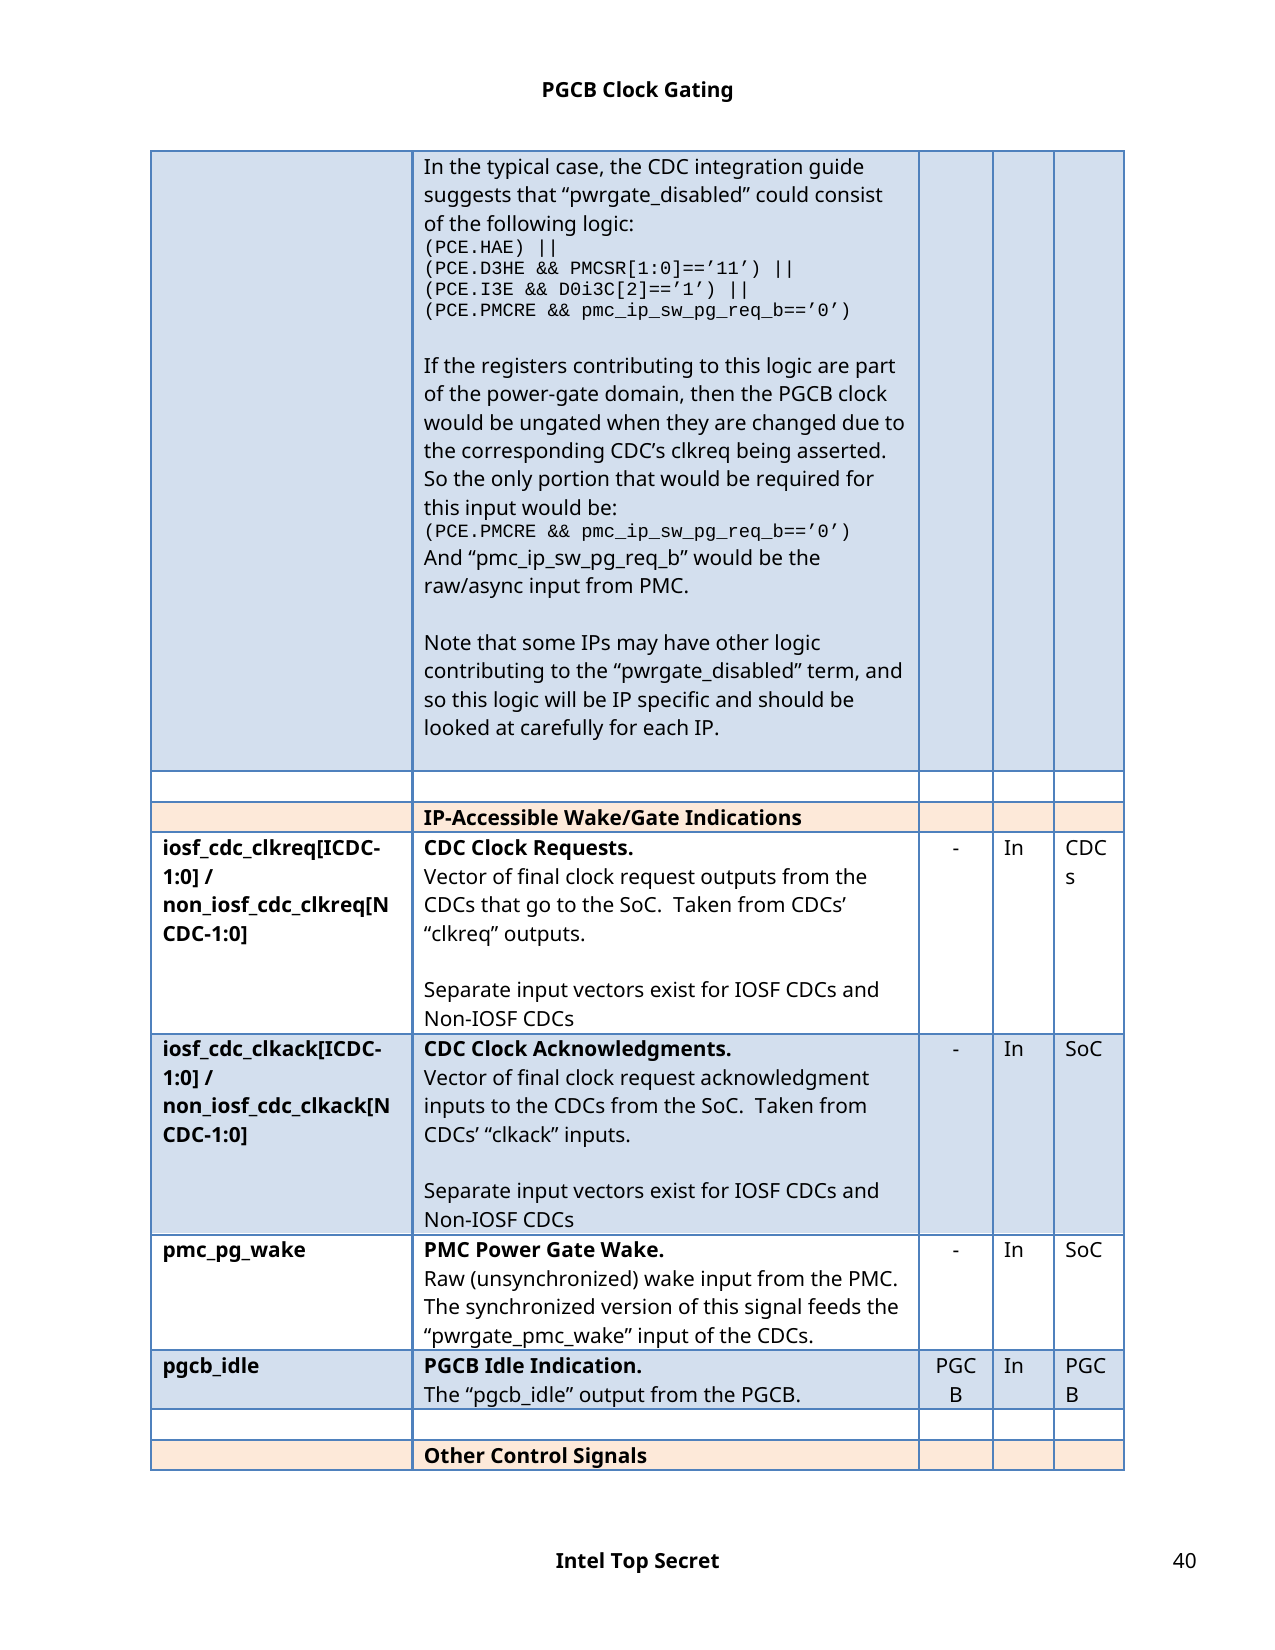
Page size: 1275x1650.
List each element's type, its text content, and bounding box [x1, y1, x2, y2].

table_cell In [994, 1236, 1053, 1349]
table_cell [994, 803, 1053, 831]
table_cell iosf_cdc_clkack[ICDC-1:0] / non_iosf_cdc_clkack[NCDC-1:0] [152, 1035, 411, 1233]
table_cell In [994, 833, 1053, 1032]
table_cell [1055, 152, 1123, 770]
table_cell [1055, 772, 1123, 801]
table_cell IP-Accessible Wake/Gate Indications [414, 803, 918, 831]
table_cell [994, 1410, 1053, 1439]
table_cell [152, 803, 411, 831]
table_cell [994, 772, 1053, 801]
table_cell pgcb_idle [152, 1351, 411, 1408]
table_cell PGCB Idle Indication. The “pgcb_idle” output from the PGCB. [414, 1351, 918, 1408]
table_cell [152, 152, 411, 770]
table_cell [994, 152, 1053, 770]
table_cell [920, 1441, 992, 1469]
table_cell SoC [1055, 1035, 1123, 1233]
table_cell PGCB [1055, 1351, 1123, 1408]
table_cell [920, 803, 992, 831]
table_cell - [920, 1236, 992, 1349]
table_cell [152, 1441, 411, 1469]
table_cell [1055, 1441, 1123, 1469]
table_cell pmc_pg_wake [152, 1236, 411, 1349]
table_cell PGCB [920, 1351, 992, 1408]
table_cell In [994, 1351, 1053, 1408]
table_cell [1055, 1410, 1123, 1439]
table_cell [920, 772, 992, 801]
table_cell CDC Clock Acknowledgments. Vector of final clock request acknowledgment inputs to the CDCs from the SoC. Taken from CDCs’ “clkack” inputs. Separate input vectors exist for IOSF CDCs and Non-IOSF CDCs [414, 1035, 918, 1233]
table_cell - [920, 833, 992, 1032]
table_cell CDC Clock Requests. Vector of final clock request outputs from the CDCs that go to the SoC. Taken from CDCs’ “clkreq” outputs. Separate input vectors exist for IOSF CDCs and Non-IOSF CDCs [414, 833, 918, 1032]
table_cell [414, 772, 918, 801]
table_cell - [920, 1035, 992, 1233]
table_cell PMC Power Gate Wake. Raw (unsynchronized) wake input from the PMC. The synchronized version of this signal feeds the “pwrgate_pmc_wake” input of the CDCs. [414, 1236, 918, 1349]
table_cell [920, 1410, 992, 1439]
table_cell CDCs [1055, 833, 1123, 1032]
table_cell [414, 1410, 918, 1439]
table_cell In [994, 1035, 1053, 1233]
table_cell [152, 772, 411, 801]
table_cell [1055, 803, 1123, 831]
table_cell iosf_cdc_clkreq[ICDC-1:0] / non_iosf_cdc_clkreq[NCDC-1:0] [152, 833, 411, 1032]
table_cell [920, 152, 992, 770]
table_cell [994, 1441, 1053, 1469]
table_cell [414, 152, 918, 770]
table_cell [152, 1410, 411, 1439]
table_cell Other Control Signals [414, 1441, 918, 1469]
table_cell SoC [1055, 1236, 1123, 1349]
